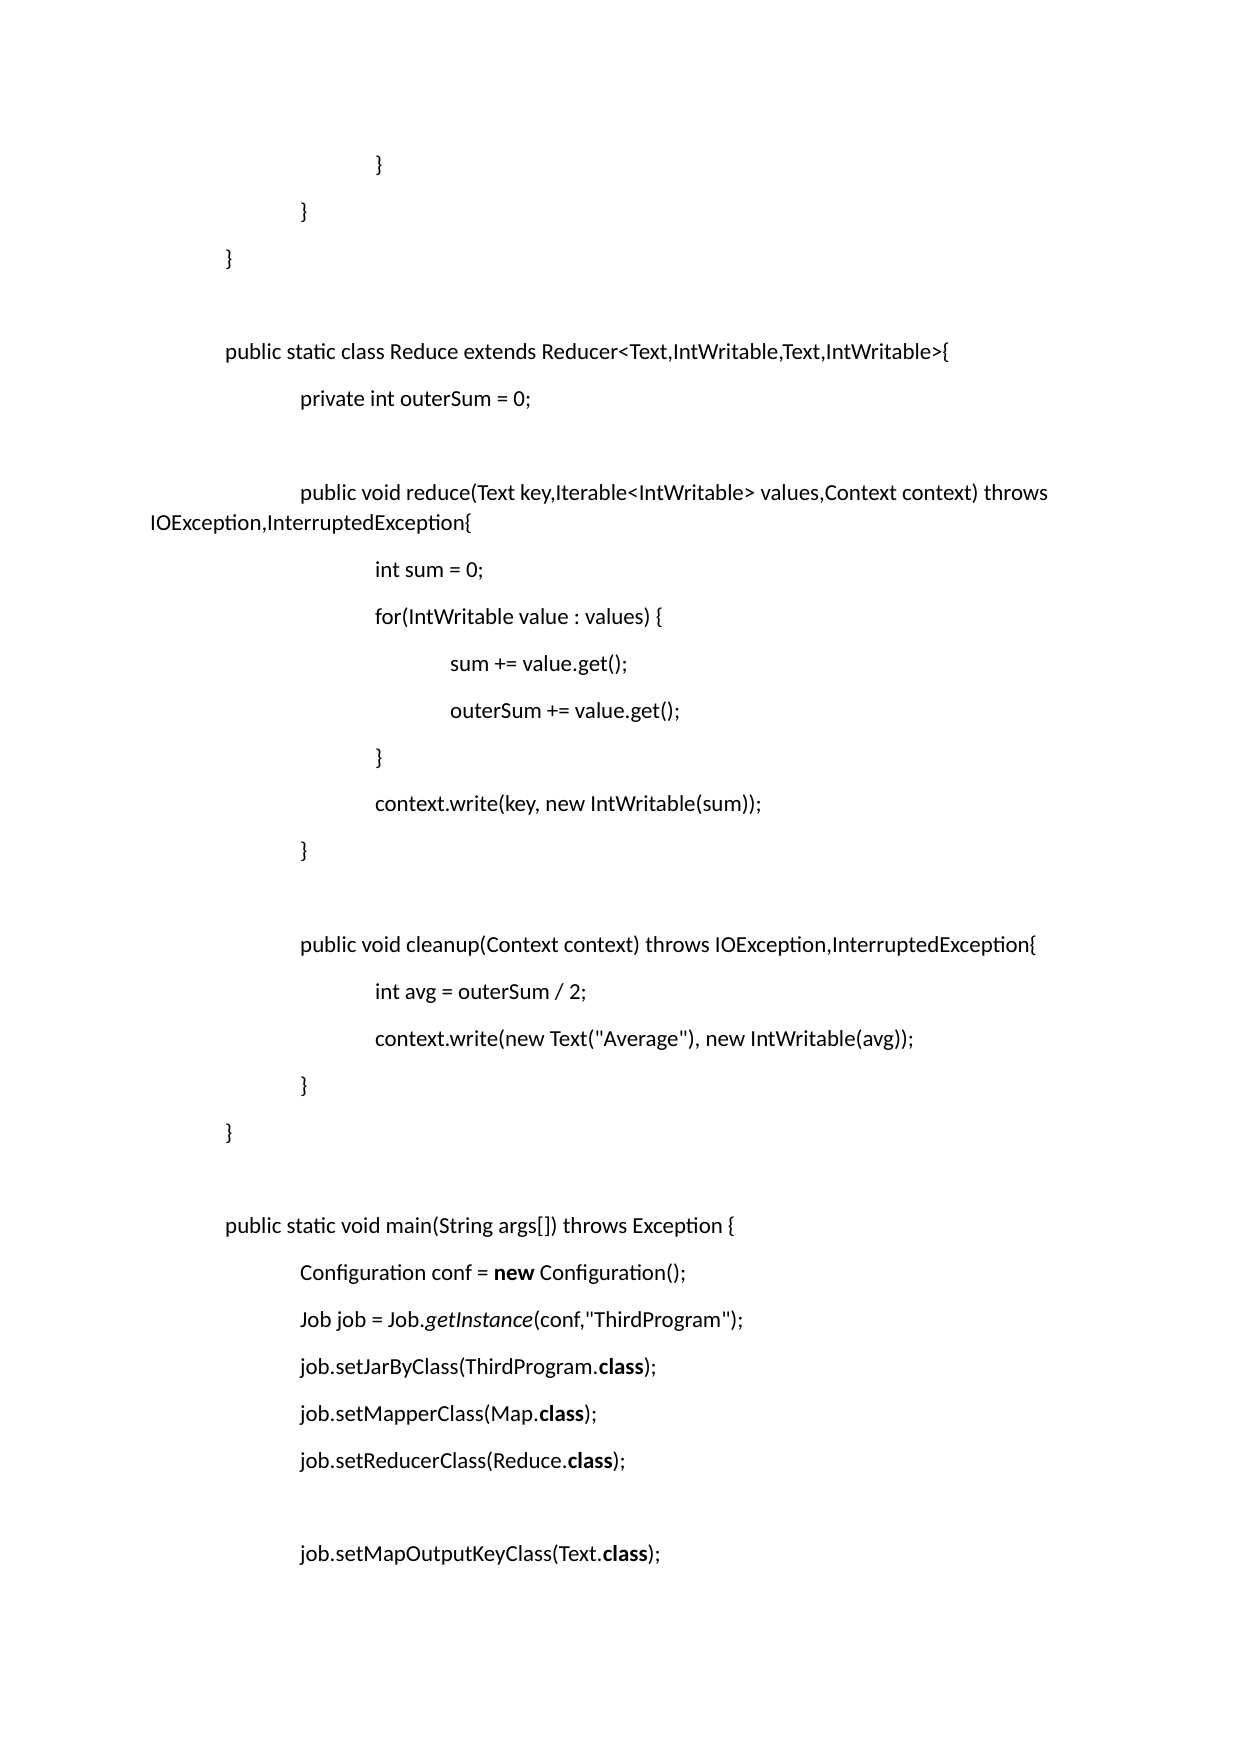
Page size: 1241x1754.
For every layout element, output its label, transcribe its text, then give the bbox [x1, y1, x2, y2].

text } [150, 1118, 1090, 1146]
text context.write(new Text("Average"), new IntWritable(avg)); [150, 1024, 1090, 1052]
text job.setMapOutputKeyClass(Text.class); [150, 1539, 1090, 1568]
text } [150, 836, 1090, 864]
text job.setMapperClass(Map.class); [150, 1399, 1090, 1427]
text } [150, 197, 1090, 225]
text public void reduce(Text key,Iterable<IntWritable> values,Context context) throws IOException,InterruptedException{ [150, 478, 1090, 536]
text } [150, 1071, 1090, 1099]
text public static class Reduce extends Reducer<Text,IntWritable,Text,IntWritable>{ [150, 337, 1090, 366]
text context.write(key, new IntWritable(sum)); [150, 789, 1090, 818]
text Configuration conf = new Configuration(); [150, 1258, 1090, 1286]
text } [150, 150, 1090, 178]
text public void cleanup(Context context) throws IOException,InterruptedException{ [150, 930, 1090, 958]
text int sum = 0; [150, 555, 1090, 583]
text for(IntWritable value : values) { [150, 602, 1090, 630]
text job.setJarByClass(ThirdProgram.class); [150, 1352, 1090, 1380]
text job.setReducerClass(Reduce.class); [150, 1446, 1090, 1474]
text sum += value.get(); [150, 649, 1090, 677]
text } [150, 743, 1090, 771]
text } [150, 244, 1090, 272]
text private int outerSum = 0; [150, 384, 1090, 412]
text Job job = Job.getInstance(conf,"ThirdProgram"); [150, 1305, 1090, 1333]
text int avg = outerSum / 2; [150, 977, 1090, 1005]
text public static void main(String args[]) throws Exception { [150, 1211, 1090, 1239]
text outerSum += value.get(); [150, 696, 1090, 724]
